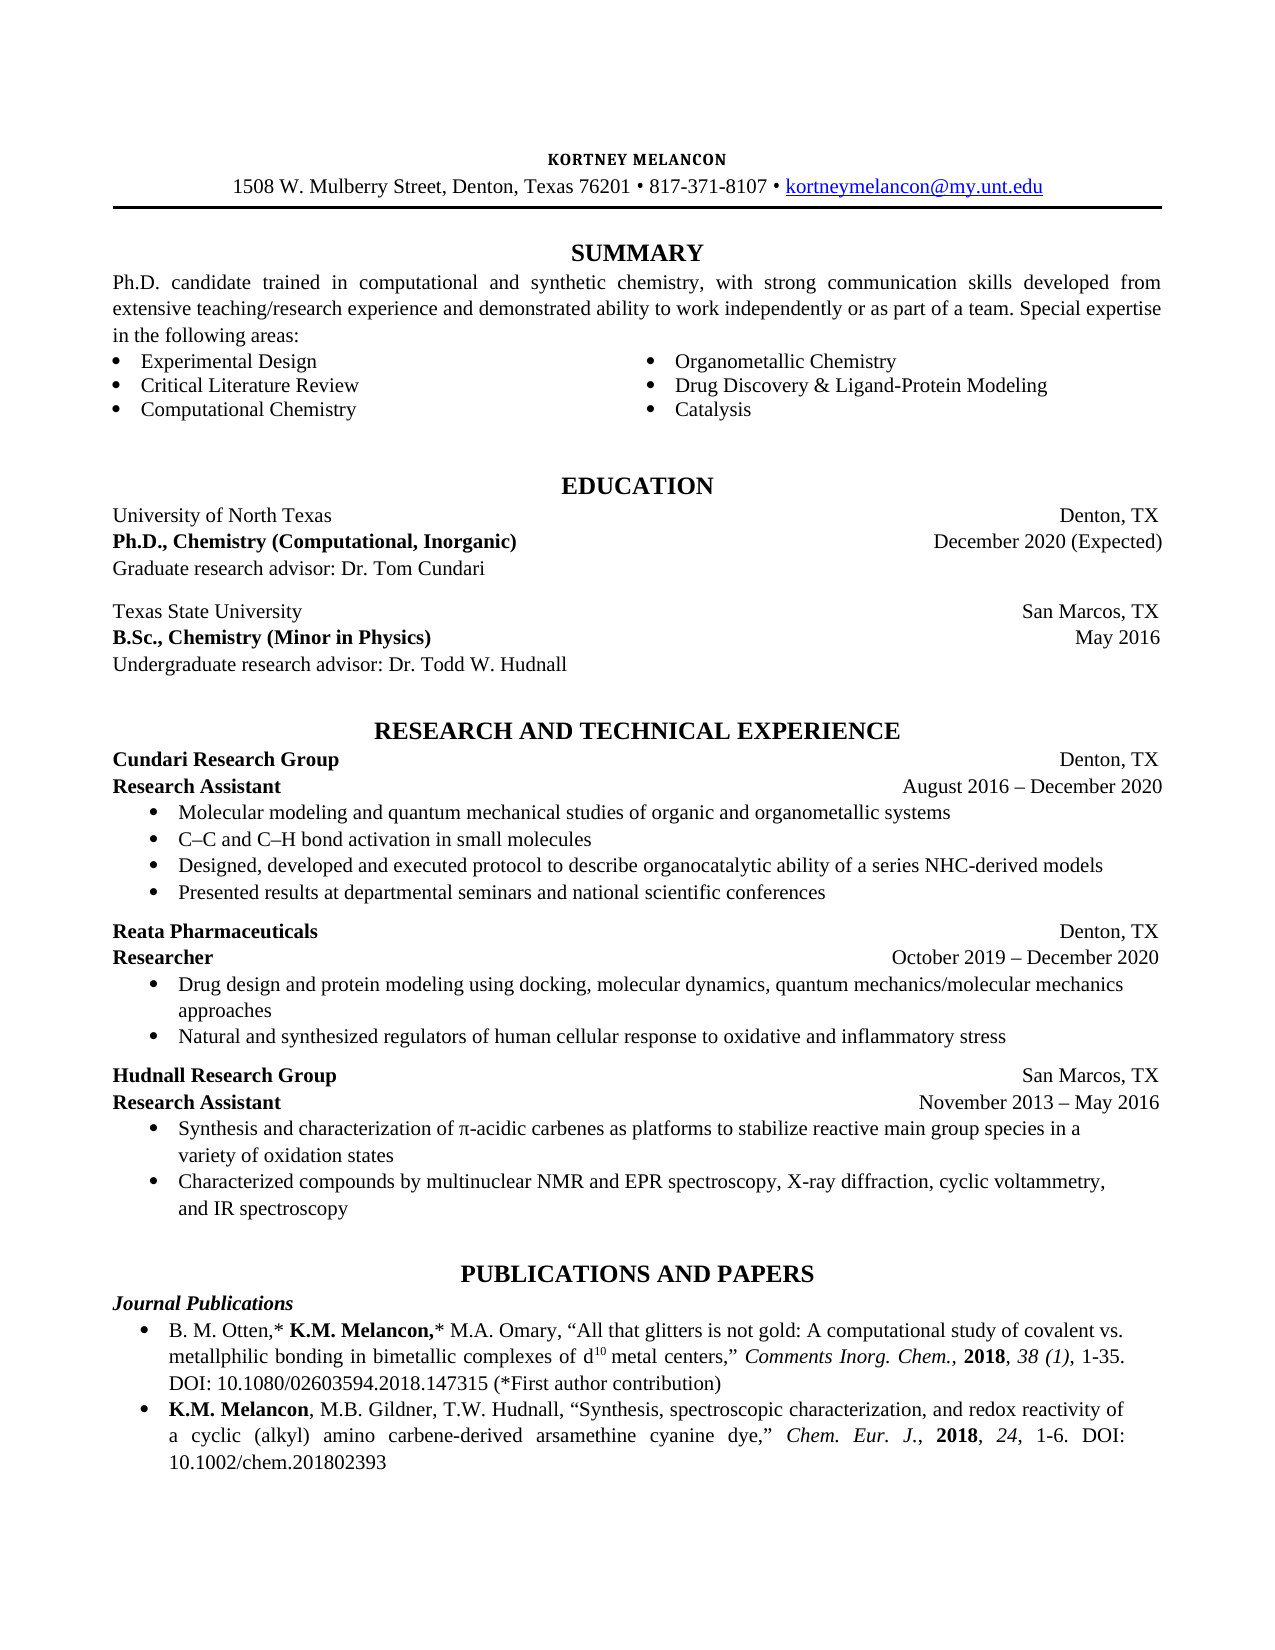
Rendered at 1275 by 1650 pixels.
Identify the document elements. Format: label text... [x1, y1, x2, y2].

text Undergraduate research advisor: Dr. Todd W. Hudnall [112, 652, 862, 676]
text Hudnall Research Group San Marcos, TX [112, 1063, 1162, 1087]
text Reata Pharmaceuticals Denton, TX [112, 918, 1162, 943]
title Research Assistant November 2013 – May 2016 [112, 1090, 1162, 1114]
text SUMMARY [112, 238, 1162, 267]
list Drug Discovery & Ligand-Protein Modeling [647, 373, 1162, 397]
list Catalysis [647, 397, 1162, 421]
list Designed, developed and executed protocol to describe organocatalytic ability of a series NHC-derived models [150, 853, 1162, 877]
text Texas State University San Marcos, TX [112, 599, 1162, 623]
list K.M. Melancon, M.B. Gildner, T.W. Hudnall, “Synthesis, spectroscopic characterization, and redox reactivity of a cyclic (alkyl) amino carbene-derived arsamethine cyanine dye,” Chem. Eur. J., 2018, 24, 1-6. DOI: 10.1002/chem.201802393 [141, 1397, 1125, 1474]
list Computational Chemistry [112, 397, 628, 421]
subtitle Journal Publications [112, 1291, 1162, 1315]
title Research Assistant August 2016 December 2020 [112, 774, 1162, 798]
subtitle B. M. Otten,* K.M. Melancon,* M.A. Omary, “All that glitters is not gold: A computational study of covalent vs. metallphilic bonding in bimetallic complexes of d10 metal centers,” Comments Inorg. Chem., 2018, 38 (1), 1-35. DOI: 10.1080/02603594.2018.147315 (*First author contribution) [141, 1318, 1125, 1394]
list Characterized compounds by multinuclear NMR and EPR spectroscopy, X-ray diffraction, cyclic voltammetry, and IR spectroscopy [150, 1169, 1116, 1220]
list Critical Literature Review [112, 373, 628, 397]
title October 2019 December 2020 [112, 945, 1162, 969]
text Cundari Research Group Denton, TX [112, 747, 1162, 771]
list Molecular modeling and quantum mechanical studies of organic and organometallic systems [150, 800, 1162, 824]
title Ph.D., Chemistry (Computational, Inorganic) December 2020 (Expected) [112, 529, 1162, 553]
list Drug design and protein modeling using docking, molecular dynamics, quantum mechanics/molecular mechanics approaches [150, 971, 1162, 1022]
text 1508 W. Mulberry Street, Denton, Texas 76201 • 817-371-8107 • kortneymelancon@my.unt.edu [112, 171, 1162, 209]
list Organometallic Chemistry [647, 349, 1162, 373]
list Presented results at departmental seminars and national scientific conferences [150, 879, 1162, 904]
list C–C and C–H bond activation in small molecules [150, 827, 1162, 851]
text University of North Texas Denton, TX [112, 503, 1162, 527]
text Graduate research advisor: Dr. Tom Cundari [112, 556, 862, 580]
list Natural and synthesized regulators of human cellular response to oxidative and inflammatory stress [150, 1024, 1162, 1048]
title B.Sc., Chemistry (Minor in Physics) May 2016 [112, 625, 1162, 649]
subtitle Research and technical experience [112, 716, 1162, 744]
text Ph.D. candidate trained in computational and synthetic chemistry, with strong communication skills developed from extensive teaching/research experience and demonstrated ability to work independently or as part of a team. Special expertise in the following areas: [112, 270, 1162, 347]
list Experimental Design [112, 349, 628, 373]
list Synthesis and characterization of π-acidic carbenes as platforms to stabilize reactive main group species in a variety of oxidation states [150, 1116, 1116, 1167]
